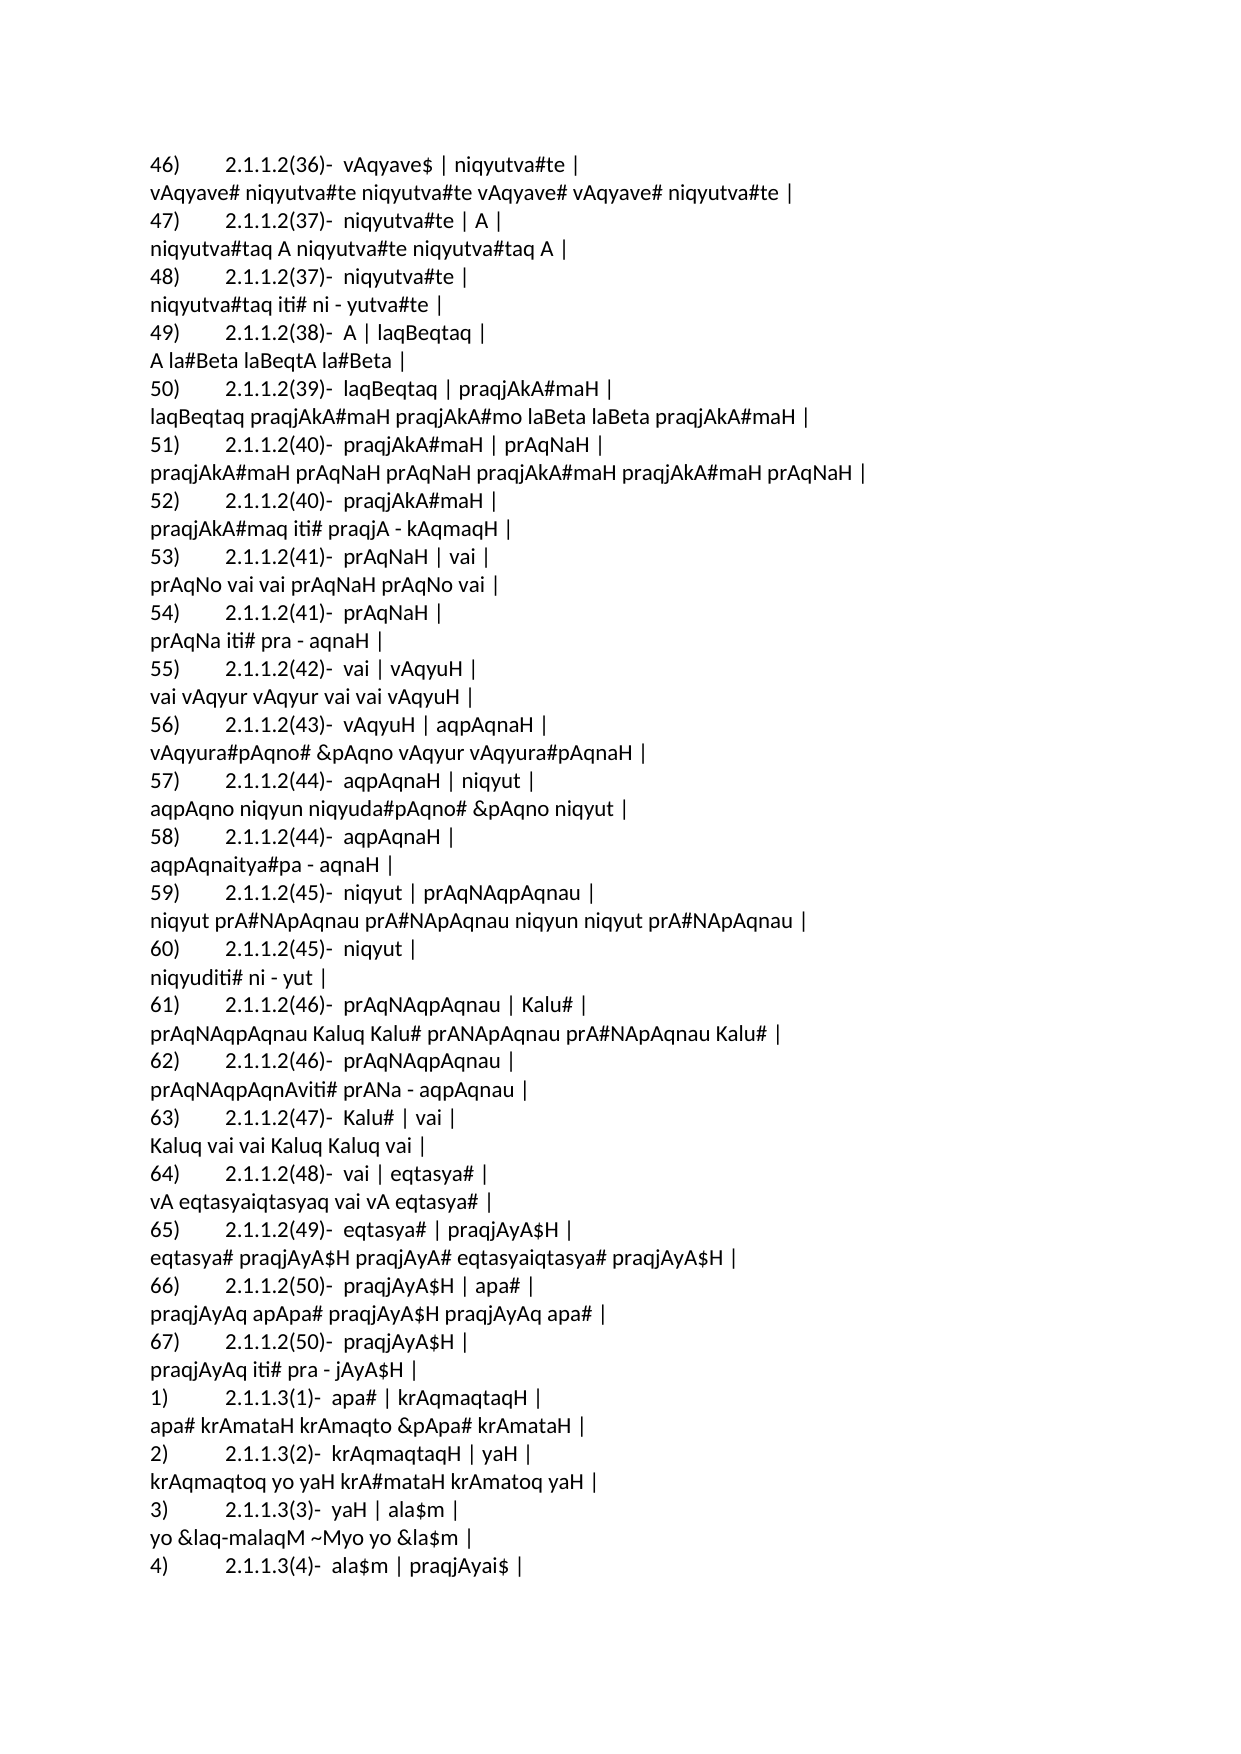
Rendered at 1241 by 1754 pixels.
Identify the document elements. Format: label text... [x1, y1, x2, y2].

text 51) 2.1.1.2(40)- praqjAkA#maH | prAqNaH | [150, 430, 1090, 458]
text praqjAyAq iti# pra - jAyA$H | [150, 1355, 1090, 1383]
text 2) 2.1.1.3(2)- krAqmaqtaqH | yaH | [150, 1439, 1090, 1467]
text vAqyave# niqyutva#te niqyutva#te vAqyave# vAqyave# niqyutva#te | [150, 178, 1090, 206]
text niqyutva#taq iti# ni - yutva#te | [150, 290, 1090, 318]
text 57) 2.1.1.2(44)- aqpAqnaH | niqyut | [150, 766, 1090, 794]
text 46) 2.1.1.2(36)- vAqyave$ | niqyutva#te | [150, 150, 1090, 178]
text 67) 2.1.1.2(50)- praqjAyA$H | [150, 1327, 1090, 1355]
text niqyut prA#NApAqnau prA#NApAqnau niqyun niqyut prA#NApAqnau | [150, 907, 1090, 934]
text praqjAyAq apApa# praqjAyA$H praqjAyAq apa# | [150, 1299, 1090, 1327]
text vAqyura#pAqno# &pAqno vAqyur vAqyura#pAqnaH | [150, 738, 1090, 766]
text praqjAkA#maH prAqNaH prAqNaH praqjAkA#maH praqjAkA#maH prAqNaH | [150, 458, 1090, 486]
text 47) 2.1.1.2(37)- niqyutva#te | A | [150, 206, 1090, 234]
text prAqNo vai vai prAqNaH prAqNo vai | [150, 570, 1090, 598]
text 64) 2.1.1.2(48)- vai | eqtasya# | [150, 1159, 1090, 1187]
text 59) 2.1.1.2(45)- niqyut | prAqNAqpAqnau | [150, 878, 1090, 907]
text 60) 2.1.1.2(45)- niqyut | [150, 934, 1090, 963]
text 61) 2.1.1.2(46)- prAqNAqpAqnau | Kalu# | [150, 991, 1090, 1019]
text praqjAkA#maq iti# praqjA - kAqmaqH | [150, 514, 1090, 542]
text 1) 2.1.1.3(1)- apa# | krAqmaqtaqH | [150, 1383, 1090, 1411]
text 65) 2.1.1.2(49)- eqtasya# | praqjAyA$H | [150, 1215, 1090, 1243]
text prAqNa iti# pra - aqnaH | [150, 626, 1090, 654]
text 48) 2.1.1.2(37)- niqyutva#te | [150, 262, 1090, 290]
text 56) 2.1.1.2(43)- vAqyuH | aqpAqnaH | [150, 710, 1090, 738]
text 66) 2.1.1.2(50)- praqjAyA$H | apa# | [150, 1271, 1090, 1299]
text niqyuditi# ni - yut | [150, 963, 1090, 991]
text aqpAqnaitya#pa - aqnaH | [150, 851, 1090, 878]
text laqBeqtaq praqjAkA#maH praqjAkA#mo laBeta laBeta praqjAkA#maH | [150, 402, 1090, 430]
text 54) 2.1.1.2(41)- prAqNaH | [150, 598, 1090, 626]
text A la#Beta laBeqtA la#Beta | [150, 346, 1090, 374]
text vA eqtasyaiqtasyaq vai vA eqtasya# | [150, 1187, 1090, 1215]
text 63) 2.1.1.2(47)- Kalu# | vai | [150, 1103, 1090, 1131]
text 49) 2.1.1.2(38)- A | laqBeqtaq | [150, 318, 1090, 346]
text vai vAqyur vAqyur vai vai vAqyuH | [150, 682, 1090, 710]
text 52) 2.1.1.2(40)- praqjAkA#maH | [150, 486, 1090, 514]
text eqtasya# praqjAyA$H praqjAyA# eqtasyaiqtasya# praqjAyA$H | [150, 1243, 1090, 1271]
text aqpAqno niqyun niqyuda#pAqno# &pAqno niqyut | [150, 794, 1090, 822]
text krAqmaqtoq yo yaH krA#mataH krAmatoq yaH | [150, 1467, 1090, 1495]
text prAqNAqpAqnau Kaluq Kalu# prANApAqnau prA#NApAqnau Kalu# | [150, 1019, 1090, 1047]
text 4) 2.1.1.3(4)- ala$m | praqjAyai$ | [150, 1551, 1090, 1579]
text 50) 2.1.1.2(39)- laqBeqtaq | praqjAkA#maH | [150, 374, 1090, 402]
text 62) 2.1.1.2(46)- prAqNAqpAqnau | [150, 1047, 1090, 1075]
text apa# krAmataH krAmaqto &pApa# krAmataH | [150, 1411, 1090, 1439]
text niqyutva#taq A niqyutva#te niqyutva#taq A | [150, 234, 1090, 262]
text 55) 2.1.1.2(42)- vai | vAqyuH | [150, 654, 1090, 682]
text yo &laq-malaqM ~Myo yo &la$m | [150, 1523, 1090, 1551]
text 3) 2.1.1.3(3)- yaH | ala$m | [150, 1495, 1090, 1523]
text prAqNAqpAqnAviti# prANa - aqpAqnau | [150, 1075, 1090, 1103]
text 53) 2.1.1.2(41)- prAqNaH | vai | [150, 542, 1090, 570]
text Kaluq vai vai Kaluq Kaluq vai | [150, 1131, 1090, 1159]
text 58) 2.1.1.2(44)- aqpAqnaH | [150, 822, 1090, 851]
